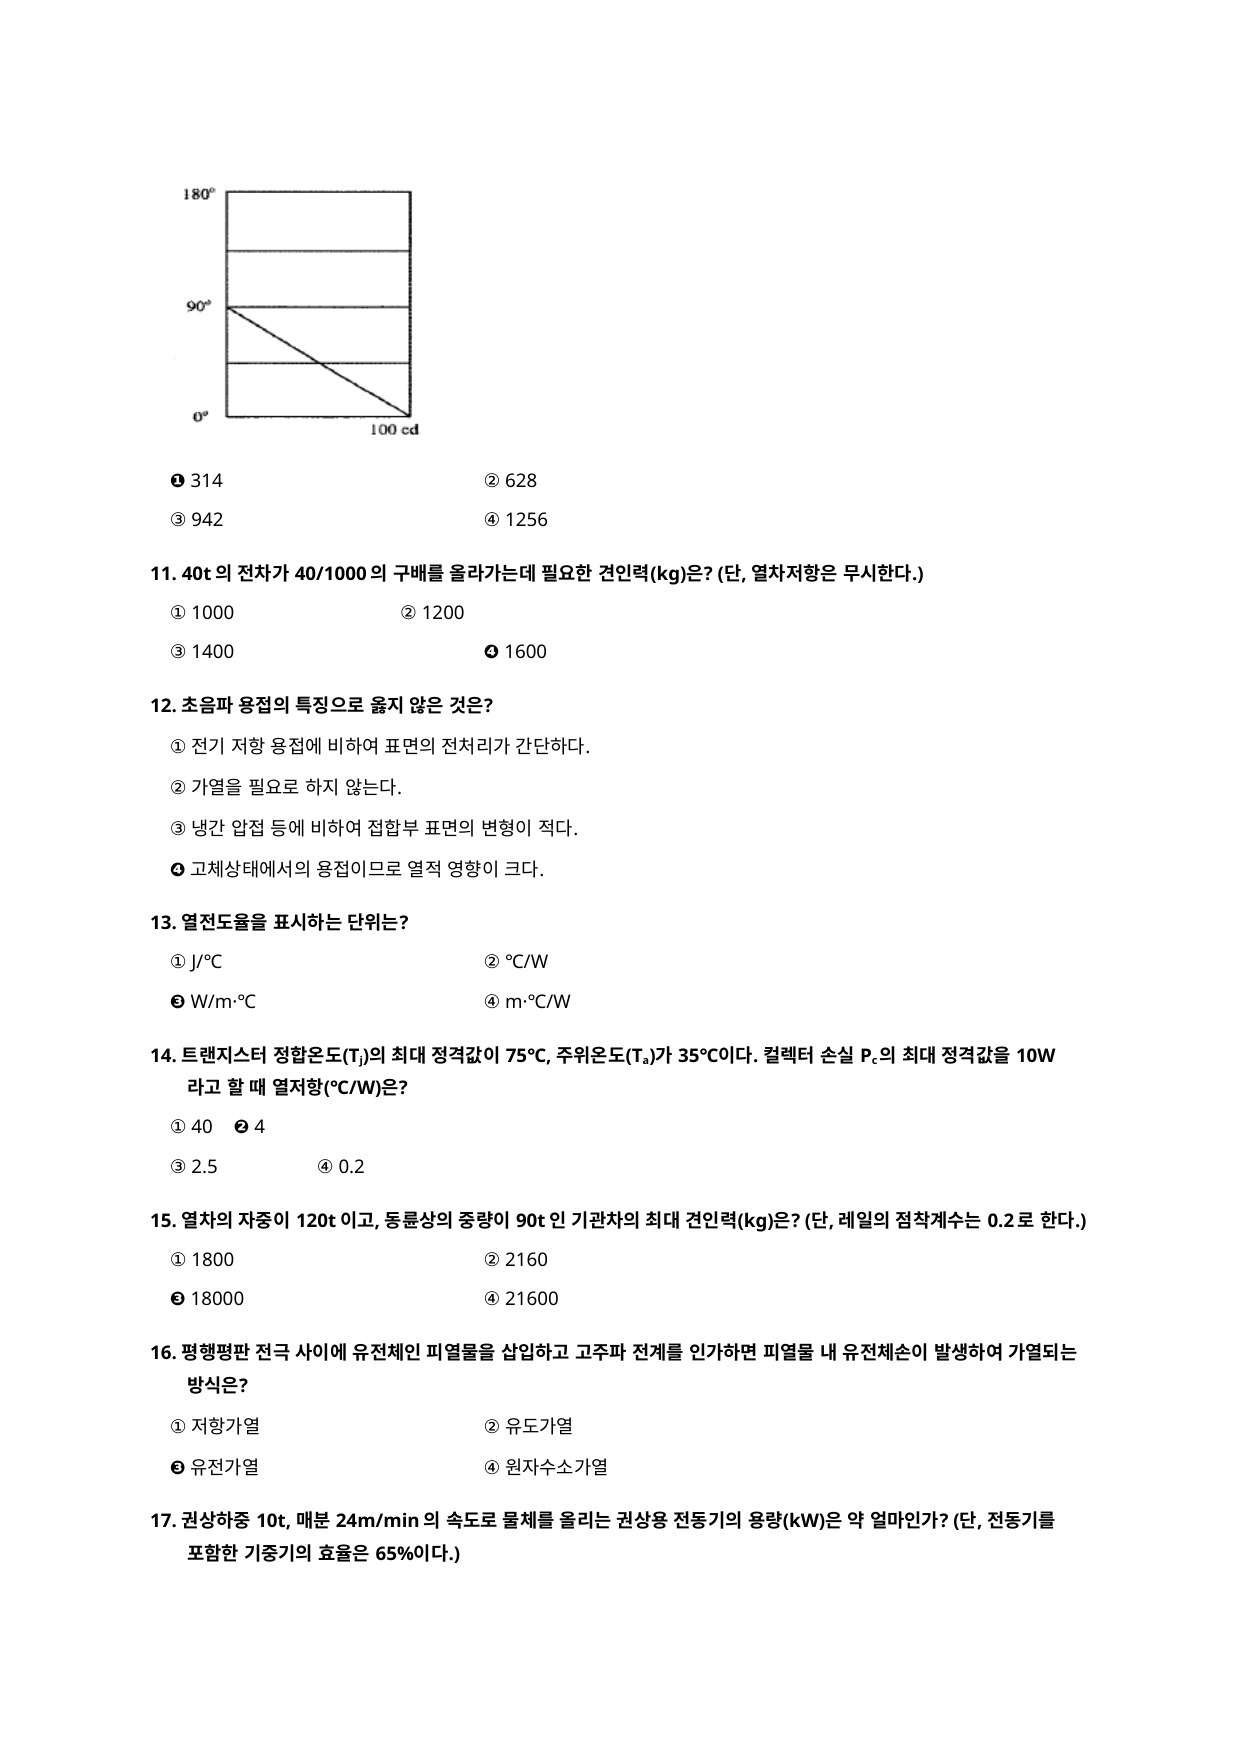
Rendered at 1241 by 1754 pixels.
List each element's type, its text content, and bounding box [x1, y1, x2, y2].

text ③ 2.5 ④ 0.2 [150, 1153, 1090, 1179]
text ③ 냉간 압접 등에 비하여 접합부 표면의 변형이 적다. [150, 813, 1090, 841]
text 15. 열차의 자중이 120t이고, 동륜상의 중량이 90t인 기관차의 최대 견인력(kg)은? (단, 레일의 점착계수는 0.2로 한다.) [150, 1205, 1090, 1232]
text ❸ W/m·℃ ④ m·℃/W [150, 988, 1090, 1014]
text ① 저항가열 ② 유도가열 [150, 1411, 1090, 1438]
text ① J/℃ ② ℃/W [150, 949, 1090, 974]
text 12. 초음파 용접의 특징으로 옳지 않은 것은? [150, 691, 1090, 718]
text 17. 권상하중 10t, 매분 24m/min의 속도로 물체를 올리는 권상용 전동기의 용량(kW)은 약 얼마인가? (단, 전동기를 포함한 기중기의 효율은 65%이다.) [150, 1506, 1090, 1566]
text 13. 열전도율을 표시하는 단위는? [150, 908, 1090, 935]
text ① 40 ❷ 4 [150, 1114, 1090, 1139]
text ① 전기 저항 용접에 비하여 표면의 전처리가 간단하다. [150, 732, 1090, 759]
text ② 가열을 필요로 하지 않는다. [150, 773, 1090, 800]
text ❸ 유전가열 ④ 원자수소가열 [150, 1452, 1090, 1479]
text ❶ 314 ② 628 [150, 467, 1090, 492]
text 14. 트랜지스터 정합온도(Tj)의 최대 정격값이 75℃, 주위온도(Ta)가 35℃이다. 컬렉터 손실 Pc의 최대 정격값을 10W라고 할 때 열저항(℃/W)은? [150, 1040, 1090, 1100]
text ❹ 고체상태에서의 용접이므로 열적 영향이 크다. [150, 854, 1090, 882]
picture [169, 177, 434, 448]
text ① 1800 ② 2160 [150, 1246, 1090, 1272]
text ③ 1400 ❹ 1600 [150, 639, 1090, 664]
text ❸ 18000 ④ 21600 [150, 1286, 1090, 1311]
text 16. 평행평판 전극 사이에 유전체인 피열물을 삽입하고 고주파 전계를 인가하면 피열물 내 유전체손이 발생하여 가열되는 방식은? [150, 1338, 1090, 1397]
text ③ 942 ④ 1256 [150, 506, 1090, 532]
text 11. 40t의 전차가 40/1000의 구배를 올라가는데 필요한 견인력(kg)은? (단, 열차저항은 무시한다.) [150, 558, 1090, 586]
text ① 1000 ② 1200 [150, 599, 1090, 625]
